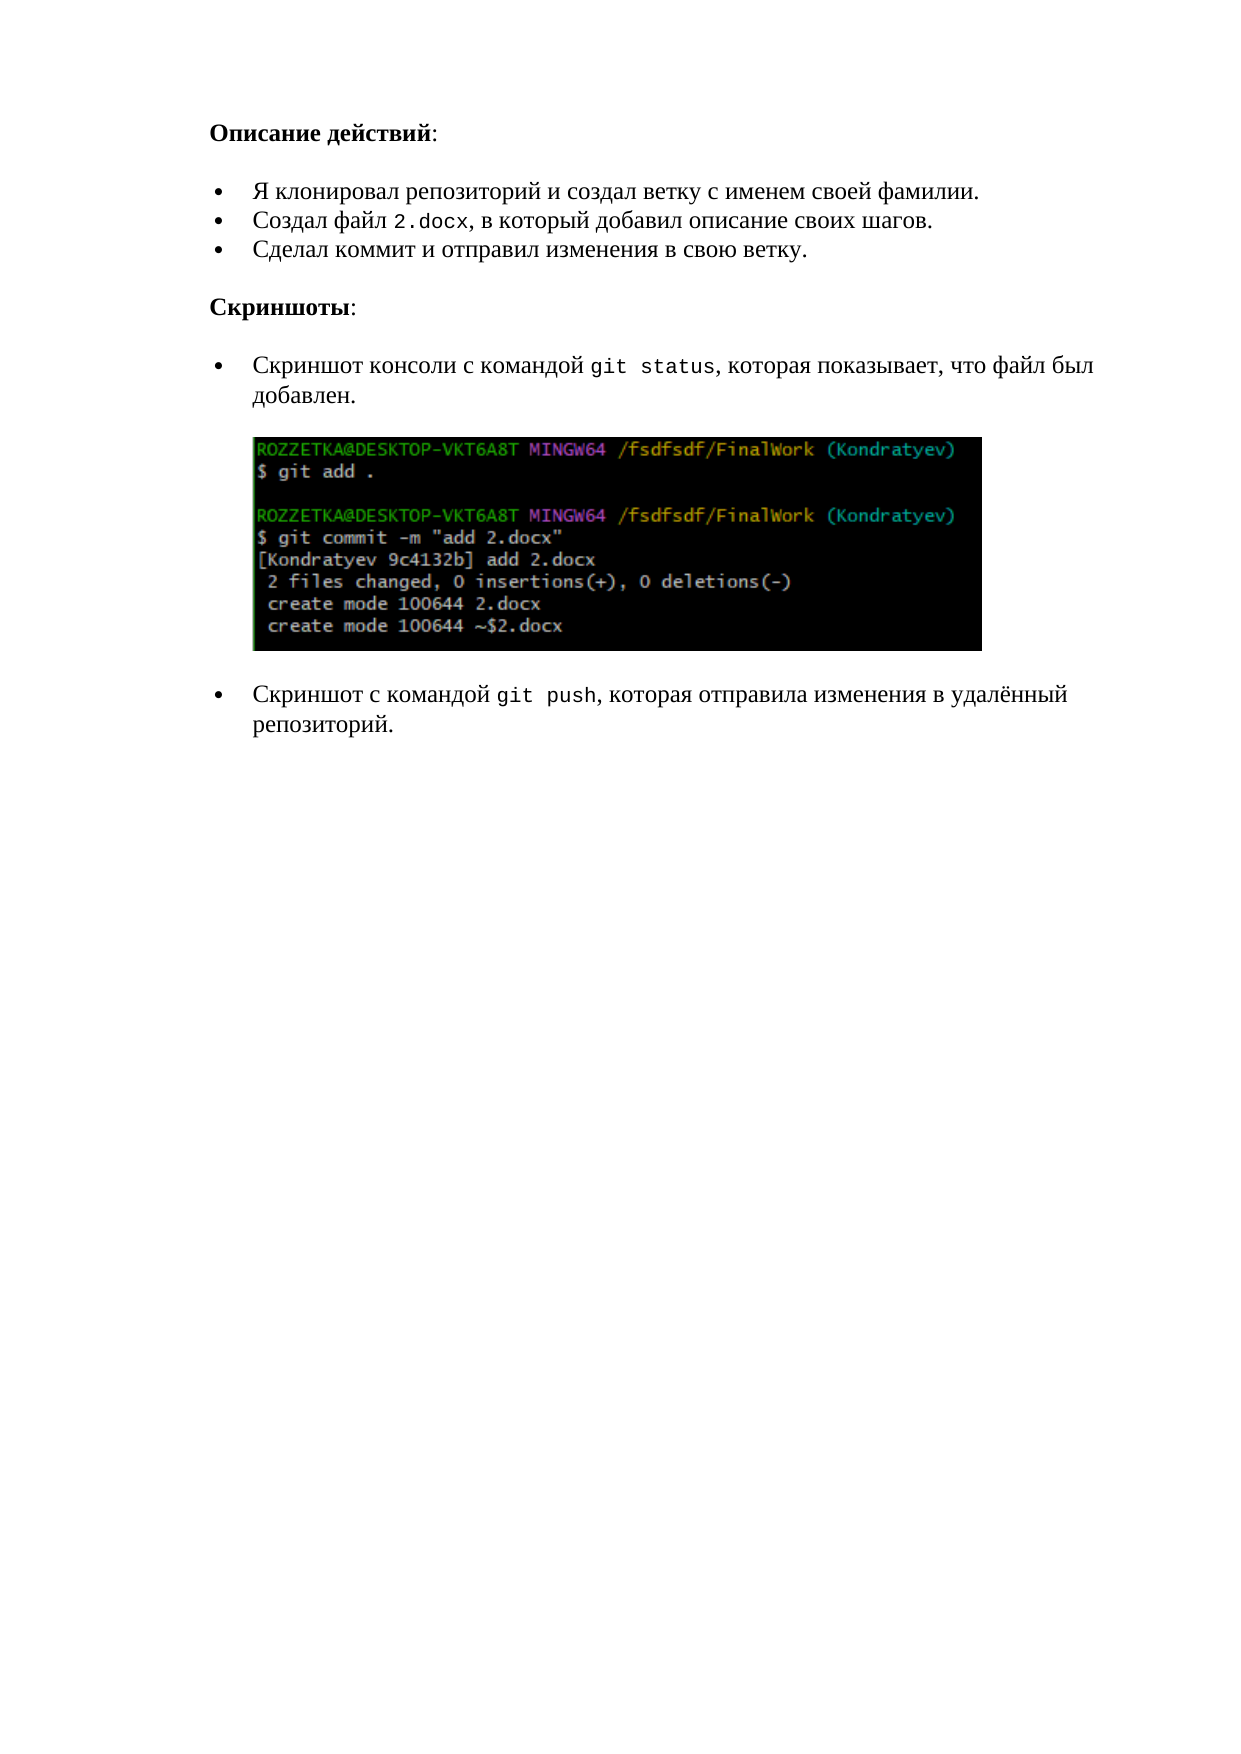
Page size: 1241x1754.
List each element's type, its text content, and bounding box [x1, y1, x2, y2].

text  Описание действий: [177, 118, 1152, 147]
list Сделал коммит и отправил изменения в свою ветку. [215, 234, 1152, 263]
text  Скриншоты: [177, 292, 1152, 321]
list Создал файл 2.docx, в который добавил описание своих шагов. [215, 205, 1152, 234]
picture [252, 437, 982, 651]
list Скриншот консоли с командой git status, которая показывает, что файл был добавлен. [215, 350, 1152, 408]
list Я клонировал репозиторий и создал ветку с именем своей фамилии. [215, 176, 1152, 205]
list Скриншот с командой git push, которая отправила изменения в удалённый репозиторий. [215, 679, 1152, 738]
